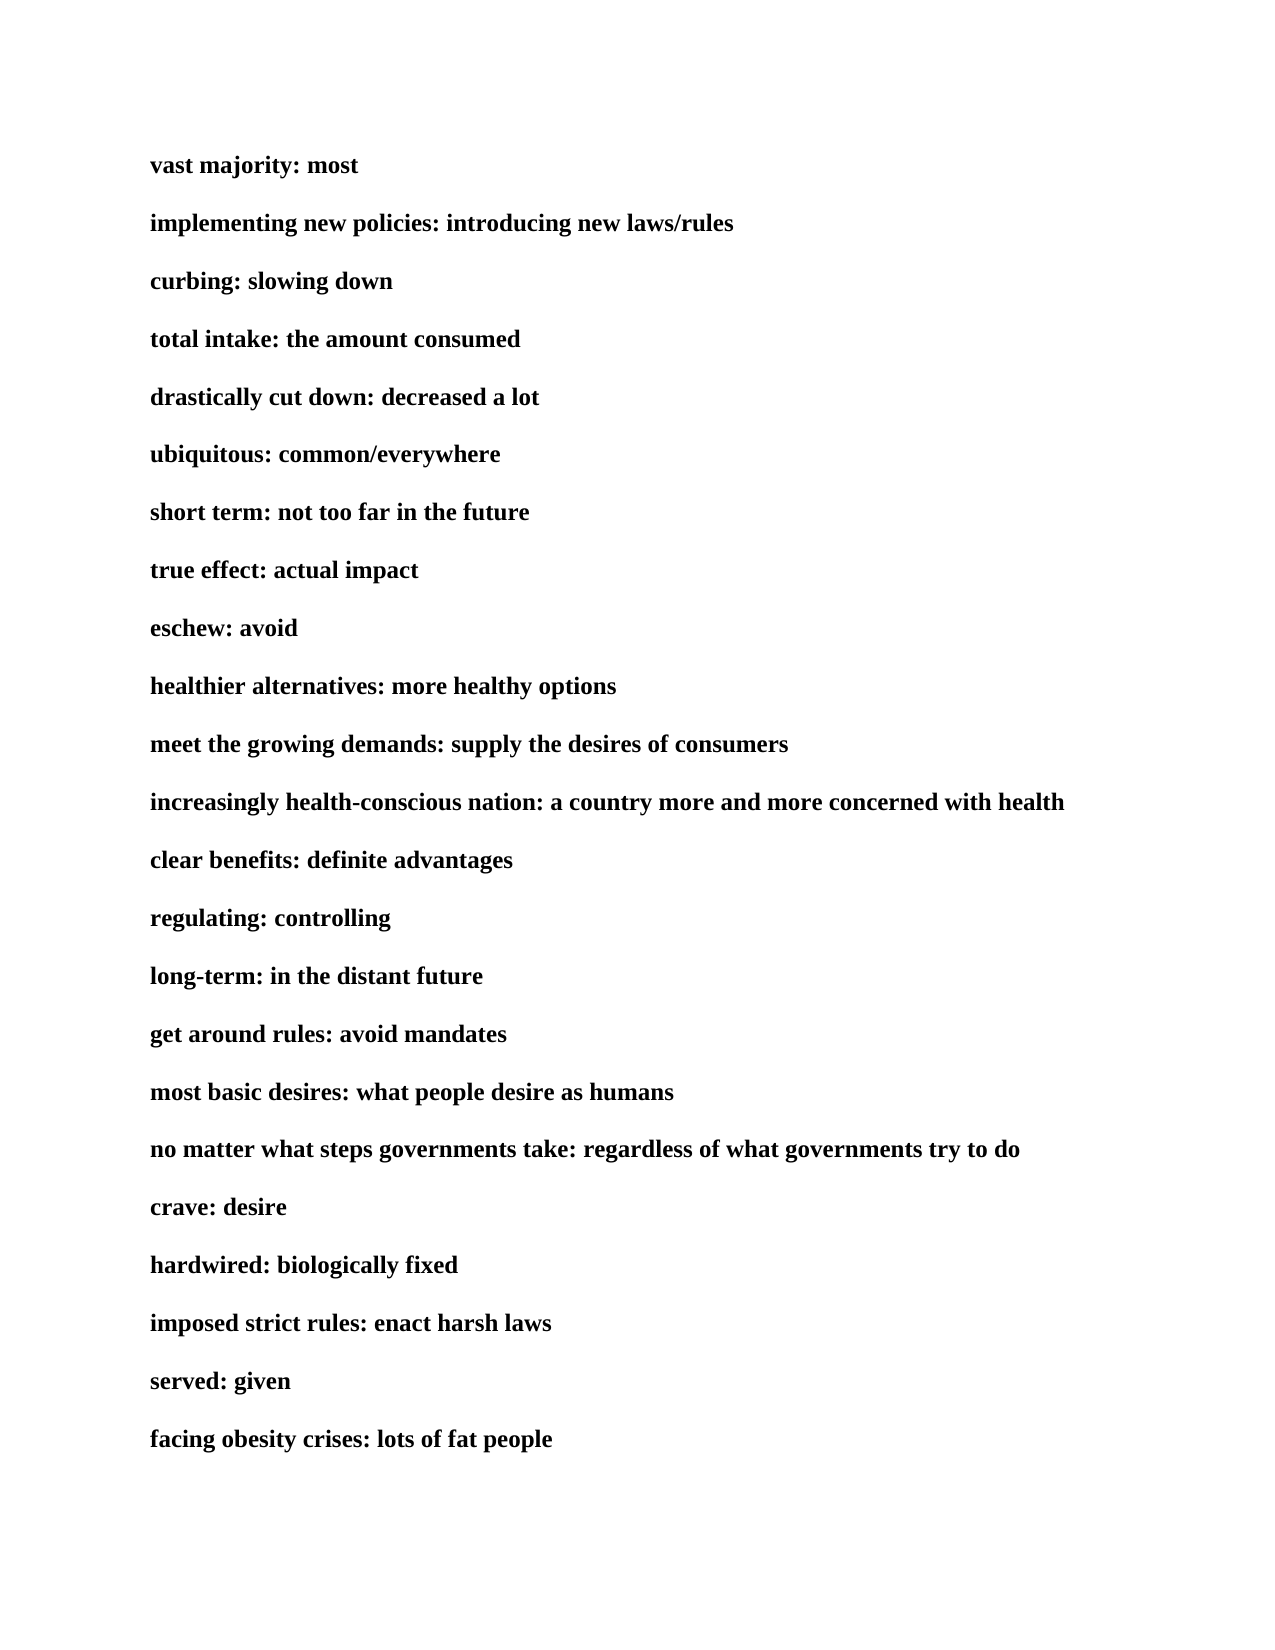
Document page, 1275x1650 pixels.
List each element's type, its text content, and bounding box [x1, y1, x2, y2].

text served: given [150, 1366, 1125, 1395]
text true effect: actual impact [150, 555, 1125, 584]
text eschew: avoid [150, 613, 1125, 642]
text meet the growing demands: supply the desires of consumers [150, 729, 1125, 758]
text facing obesity crises: lots of fat people [150, 1424, 1125, 1453]
text increasingly health-conscious nation: a country more and more concerned with health [150, 787, 1125, 816]
text regulating: controlling [150, 903, 1125, 932]
text clear benefits: definite advantages [150, 845, 1125, 874]
text drastically cut down: decreased a lot [150, 382, 1125, 410]
text get around rules: avoid mandates [150, 1019, 1125, 1047]
text imposed strict rules: enact harsh laws [150, 1308, 1125, 1337]
text crave: desire [150, 1192, 1125, 1221]
text short term: not too far in the future [150, 497, 1125, 526]
text ubiquitous: common/everywhere [150, 439, 1125, 468]
text long-term: in the distant future [150, 961, 1125, 989]
text total intake: the amount consumed [150, 324, 1125, 352]
text implementing new policies: introducing new laws/rules [150, 208, 1125, 237]
text no matter what steps governments take: regardless of what governments try to do [150, 1134, 1125, 1163]
text healthier alternatives: more healthy options [150, 671, 1125, 700]
text curbing: slowing down [150, 266, 1125, 294]
text most basic desires: what people desire as humans [150, 1077, 1125, 1105]
text hardwired: biologically fixed [150, 1250, 1125, 1279]
text vast majority: most [150, 150, 1125, 179]
